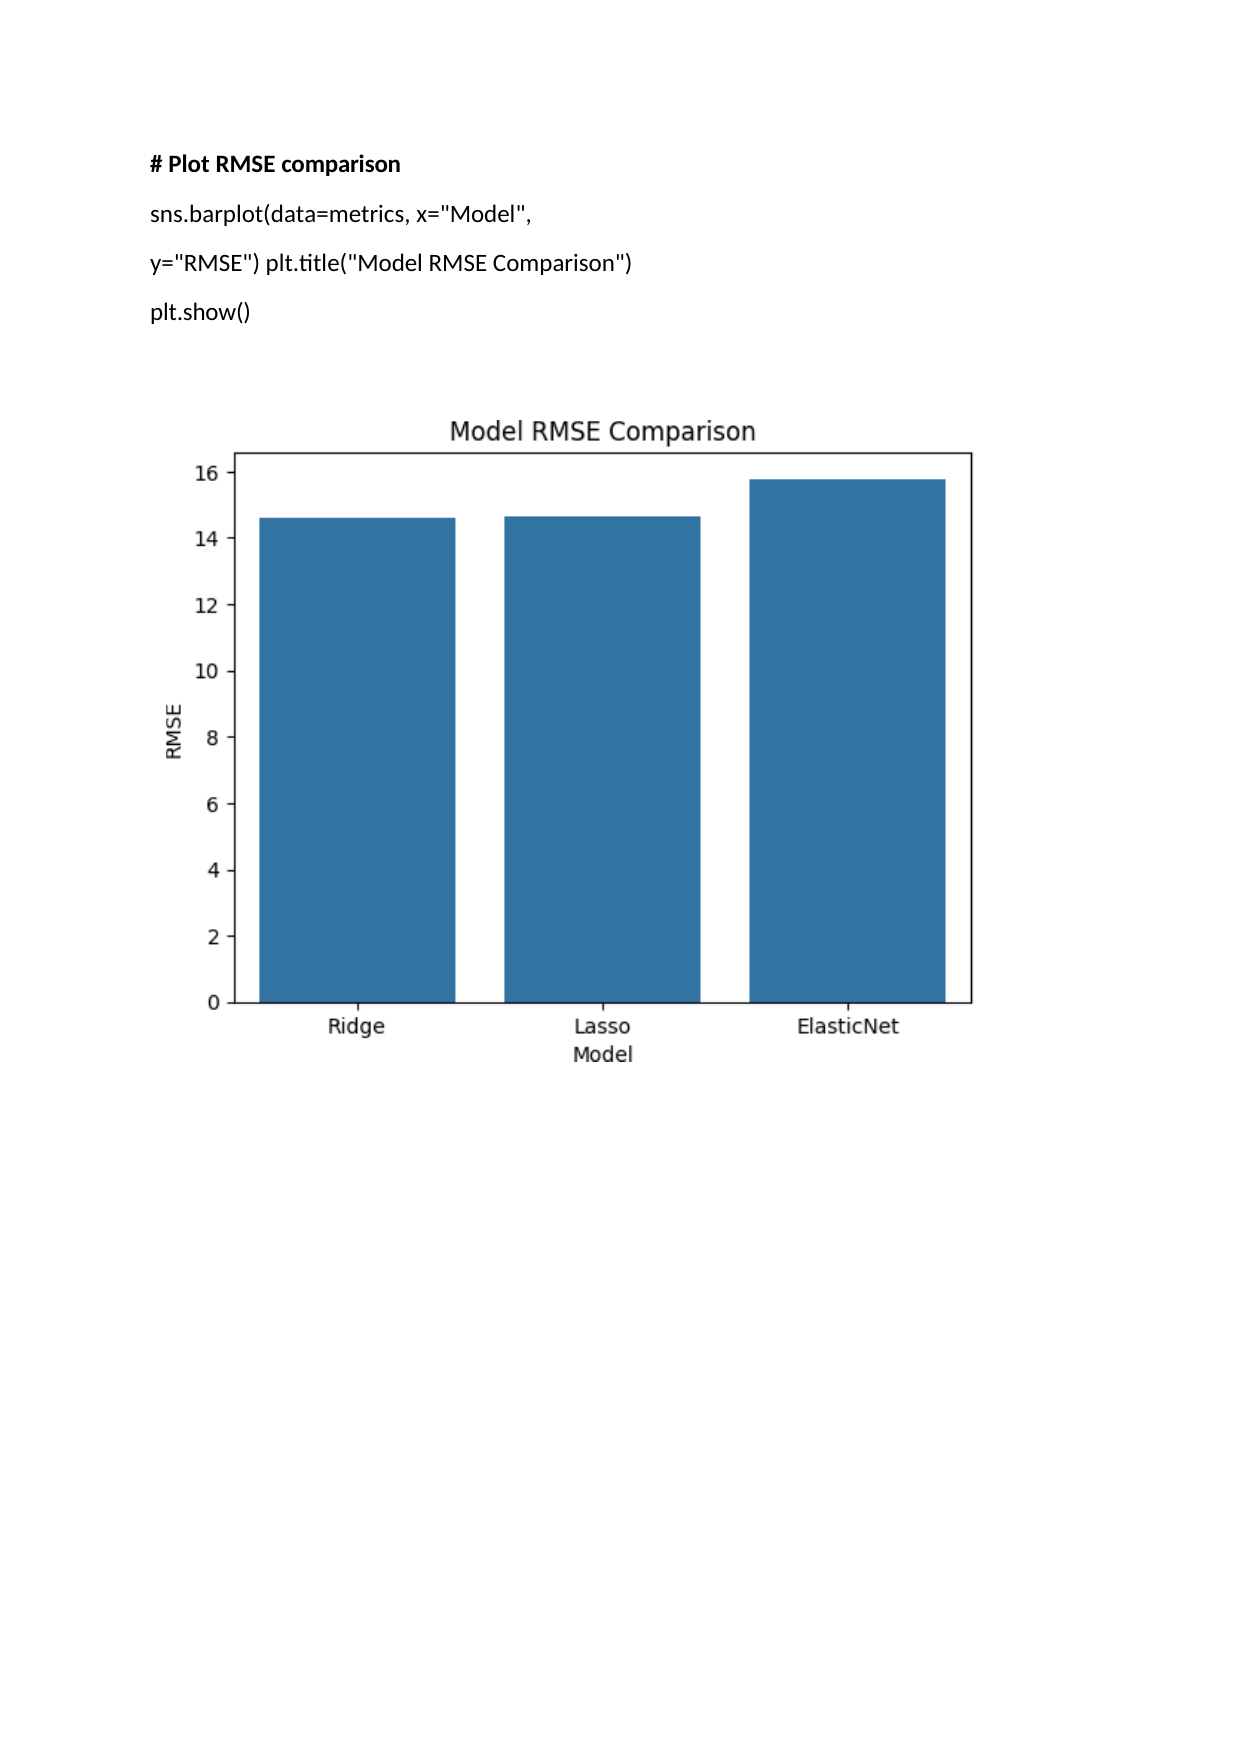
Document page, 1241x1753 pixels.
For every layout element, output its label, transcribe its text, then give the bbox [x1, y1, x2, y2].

picture [166, 420, 974, 1062]
text sns.barplot(data=metrics, x="Model", y="RMSE") plt.title("Model RMSE Comparison") [150, 198, 647, 277]
text plt.show() [150, 297, 1093, 327]
subtitle # Plot RMSE comparison [150, 148, 1093, 179]
